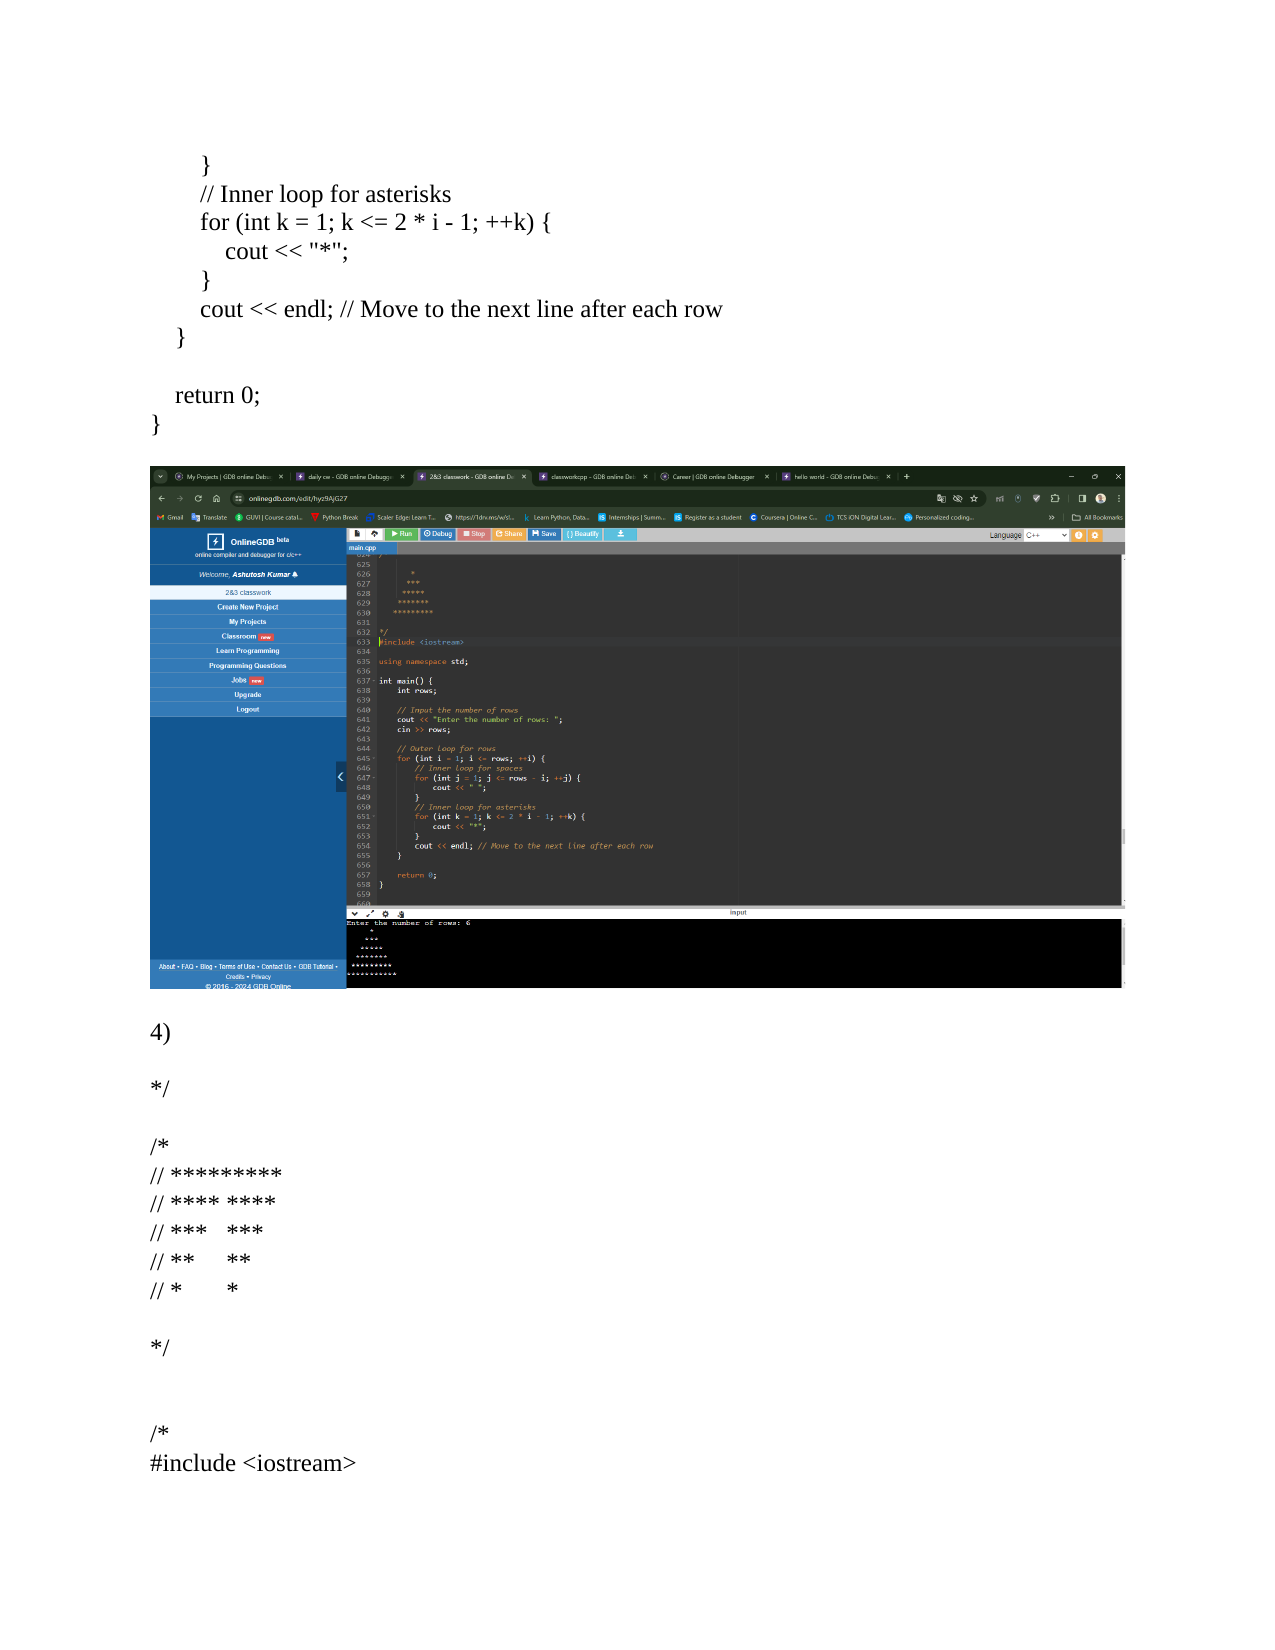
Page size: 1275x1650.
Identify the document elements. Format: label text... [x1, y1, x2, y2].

text // * * [150, 1276, 1125, 1304]
text return 0; [150, 380, 1125, 409]
text */ [150, 1074, 1125, 1103]
text */ [150, 1333, 1125, 1362]
text } [150, 409, 1125, 437]
text #include <iostream> [150, 1448, 1125, 1477]
text 4) [150, 1017, 1125, 1046]
text // ********* [150, 1161, 1125, 1189]
text } [150, 322, 1125, 351]
text /* [150, 1419, 1125, 1448]
text for (int k = 1; k <= 2 * i - 1; ++k) { [150, 207, 1125, 236]
text } [150, 265, 1125, 294]
text cout << "*"; [150, 236, 1125, 265]
text cout << endl; // Move to the next line after each row [150, 294, 1125, 322]
text // ** ** [150, 1247, 1125, 1276]
text } [150, 150, 1125, 179]
text /* [150, 1132, 1125, 1161]
text // **** **** [150, 1189, 1125, 1218]
text // *** *** [150, 1218, 1125, 1247]
text // Inner loop for asterisks [150, 179, 1125, 207]
picture [150, 466, 1125, 989]
